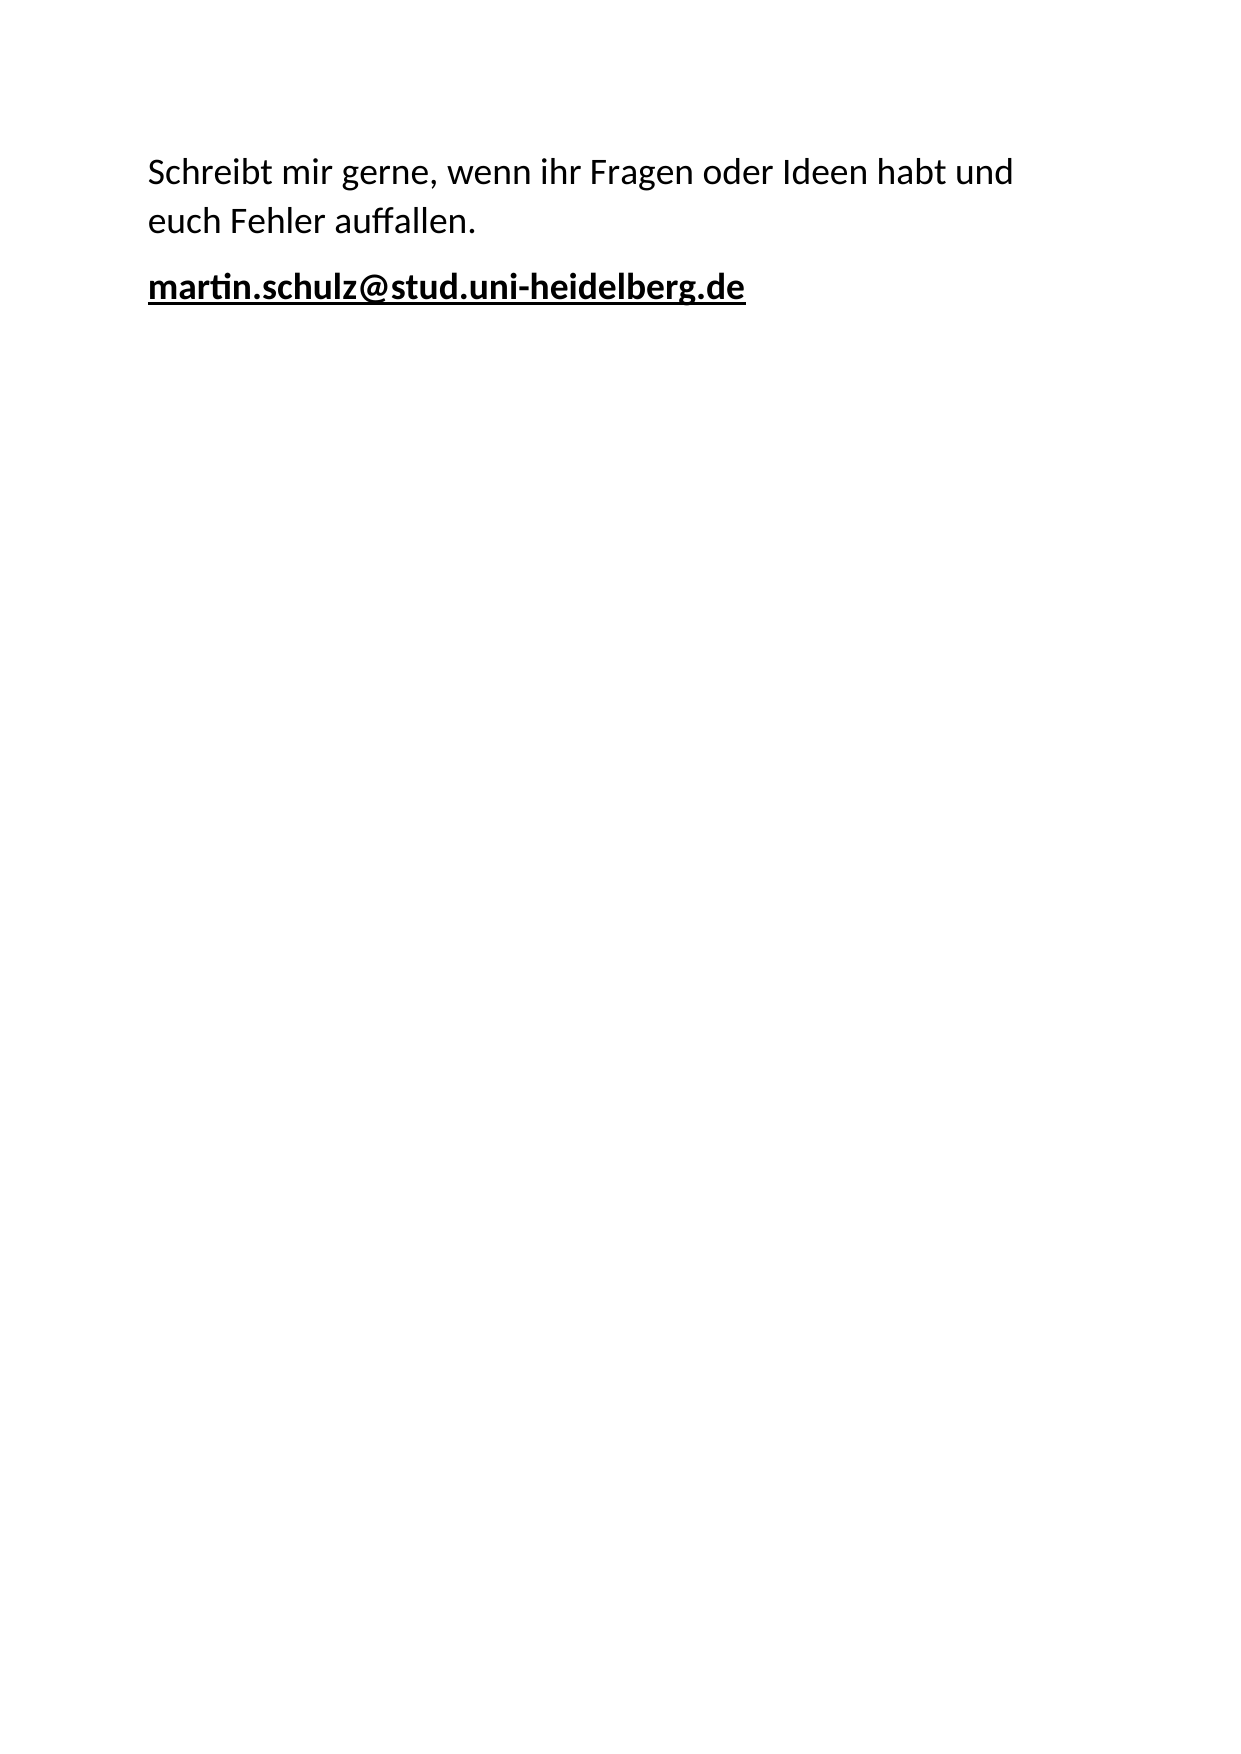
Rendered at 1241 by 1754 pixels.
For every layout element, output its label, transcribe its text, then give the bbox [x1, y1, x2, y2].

text Schreibt mir gerne, wenn ihr Fragen oder Ideen habt und euch Fehler auffallen. [148, 148, 1093, 243]
text martin.schulz@stud.uni-heidelberg.de [148, 263, 1093, 309]
